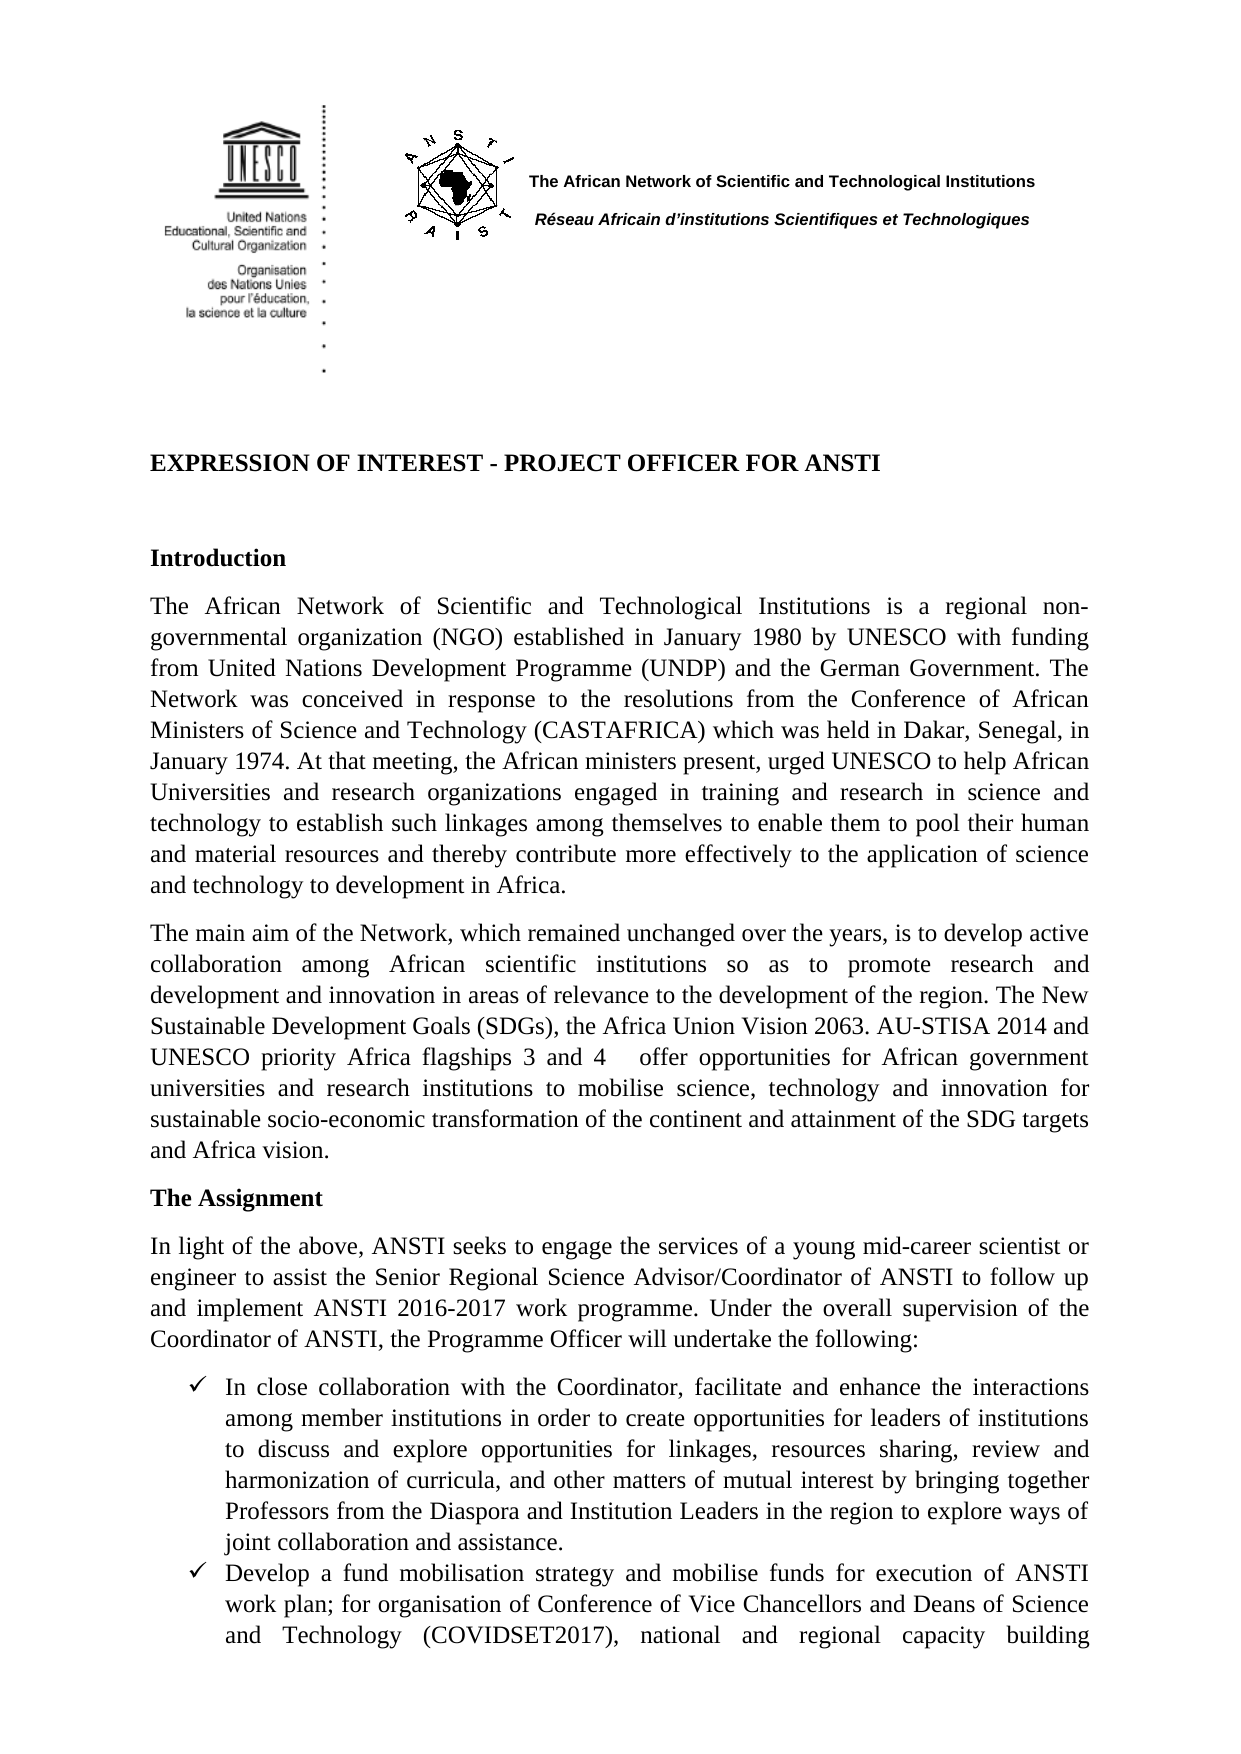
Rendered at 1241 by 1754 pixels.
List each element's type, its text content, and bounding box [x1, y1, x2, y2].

text In light of the above, ANSTI seeks to engage the services of a young mid-career scientist or engineer to assist the Senior Regional Science Advisor/Coordinator of ANSTI to follow up and implement ANSTI 2016-2017 work programme. Under the overall supervision of the Coordinator of ANSTI, the Programme Officer will undertake the following: [150, 1231, 1090, 1353]
list In close collaboration with the Coordinator, facilitate and enhance the interactions among member institutions in order to create opportunities for leaders of institutions to discuss and explore opportunities for linkages, resources sharing, review and harmonization of curricula, and other matters of mutual interest by bringing together Professors from the Diaspora and Institution Leaders in the region to explore ways of joint collaboration and assistance. [187, 1372, 1090, 1556]
text EXPRESSION OF INTEREST - PROJECT OFFICER FOR ANSTI [150, 448, 1090, 477]
text The Assignment [150, 1183, 1090, 1212]
text The main aim of the Network, which remained unchanged over the years, is to develop active collaboration among African scientific institutions so as to promote research and development and innovation in areas of relevance to the development of the region. The New Sustainable Development Goals (SDGs), the Africa Union Vision 2063. AU-STISA 2014 and UNESCO priority Africa flagships 3 and 4 offer opportunities for African government universities and research institutions to mobilise science, technology and innovation for sustainable socio-economic transformation of the continent and attainment of the SDG targets and Africa vision. [150, 918, 1090, 1164]
text The African Network of Scientific and Technological Institutions is a regional non-governmental organization (NGO) established in January 1980 by UNESCO with funding from United Nations Development Programme (UNDP) and the German Government. The Network was conceived in response to the resolutions from the Conference of African Ministers of Science and Technology (CASTAFRICA) which was held in Dakar, Senegal, in January 1974. At that meeting, the African ministers present, urged UNESCO to help African Universities and research organizations engaged in training and research in science and technology to establish such linkages among themselves to enable them to pool their human and material resources and thereby contribute more effectively to the application of science and technology to development in Africa. [150, 591, 1090, 899]
text Introduction [150, 543, 1090, 572]
picture [150, 105, 342, 382]
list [187, 1558, 1090, 1649]
